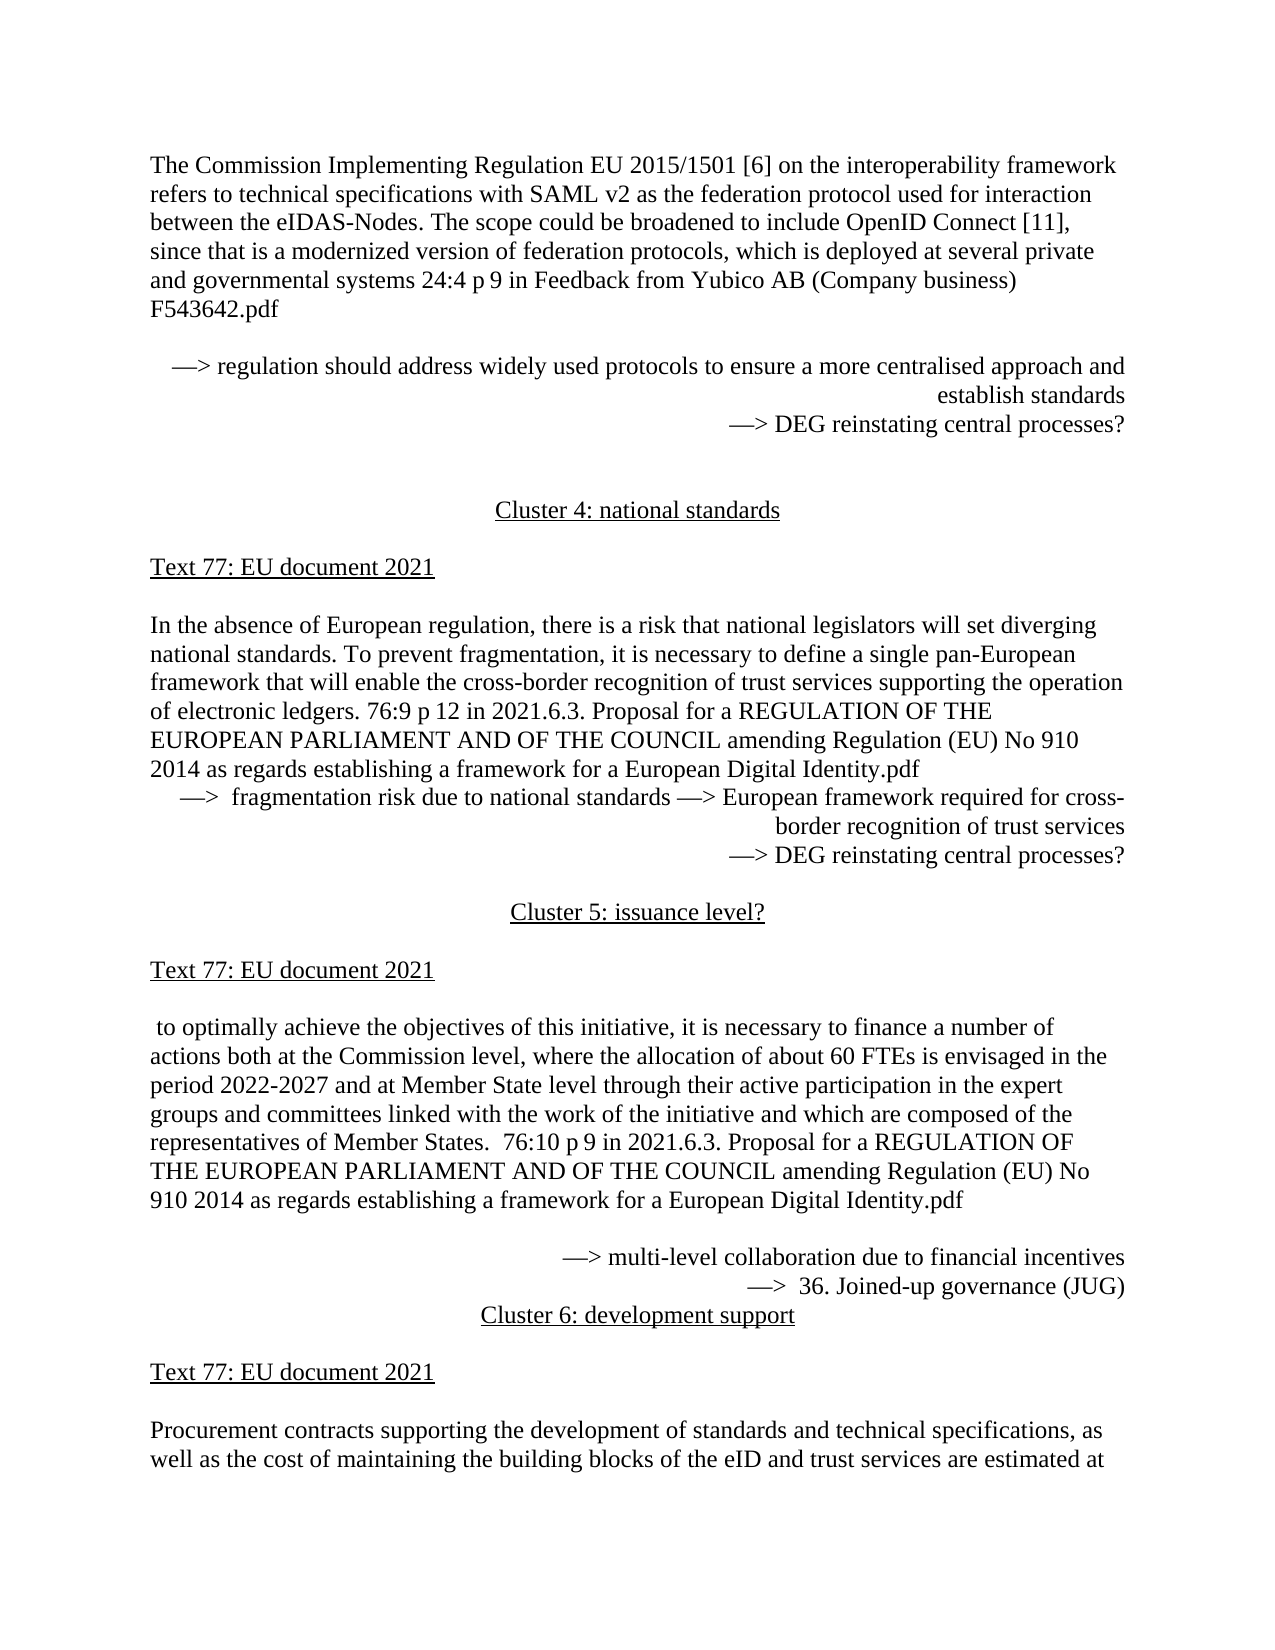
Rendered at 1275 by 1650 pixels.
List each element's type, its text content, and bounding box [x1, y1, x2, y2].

text —> DEG reinstating central processes? [150, 409, 1125, 437]
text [150, 1415, 1125, 1472]
text to optimally achieve the objectives of this initiative, it is necessary to finance a number of actions both at the Commission level, where the allocation of about 60 FTEs is envisaged in the period 2022-2027 and at Member State level through their active participation in the expert groups and committees linked with the work of the initiative and which are composed of the representatives of Member States. 76:10 p 9 in 2021.6.3. Proposal for a REGULATION OF THE EUROPEAN PARLIAMENT AND OF THE COUNCIL amending Regulation (EU) No 910 2014 as regards establishing a framework for a European Digital Identity.pdf [150, 1012, 1125, 1214]
text Cluster 5: issuance level? [150, 897, 1125, 926]
text —> DEG reinstating central processes? [150, 840, 1125, 869]
text Text 77: EU document 2021 [150, 955, 1125, 984]
text —> 36. Joined-up governance (JUG) [150, 1271, 1125, 1300]
text —> regulation should address widely used protocols to ensure a more centralised approach and establish standards [150, 351, 1125, 409]
text Cluster 4: national standards [150, 495, 1125, 524]
text Text 77: EU document 2021 [150, 1357, 1125, 1386]
text The Commission Implementing Regulation EU 2015/1501 [6] on the interoperability framework refers to technical specifications with SAML v2 as the federation protocol used for interaction between the eIDAS-Nodes. The scope could be broadened to include OpenID Connect [11], since that is a modernized version of federation protocols, which is deployed at several private and governmental systems 24:4 p 9 in Feedback from Yubico AB (Company business) F543642.pdf [150, 150, 1125, 322]
text Cluster 6: development support [150, 1300, 1125, 1329]
text In the absence of European regulation, there is a risk that national legislators will set diverging national standards. To prevent fragmentation, it is necessary to define a single pan-European framework that will enable the cross-border recognition of trust services supporting the operation of electronic ledgers. 76:9 p 12 in 2021.6.3. Proposal for a REGULATION OF THE EUROPEAN PARLIAMENT AND OF THE COUNCIL amending Regulation (EU) No 910 2014 as regards establishing a framework for a European Digital Identity.pdf [150, 610, 1125, 782]
text —> multi-level collaboration due to financial incentives [150, 1242, 1125, 1271]
text Text 77: EU document 2021 [150, 552, 1125, 581]
text —> fragmentation risk due to national standards —> European framework required for cross-border recognition of trust services [150, 782, 1125, 840]
